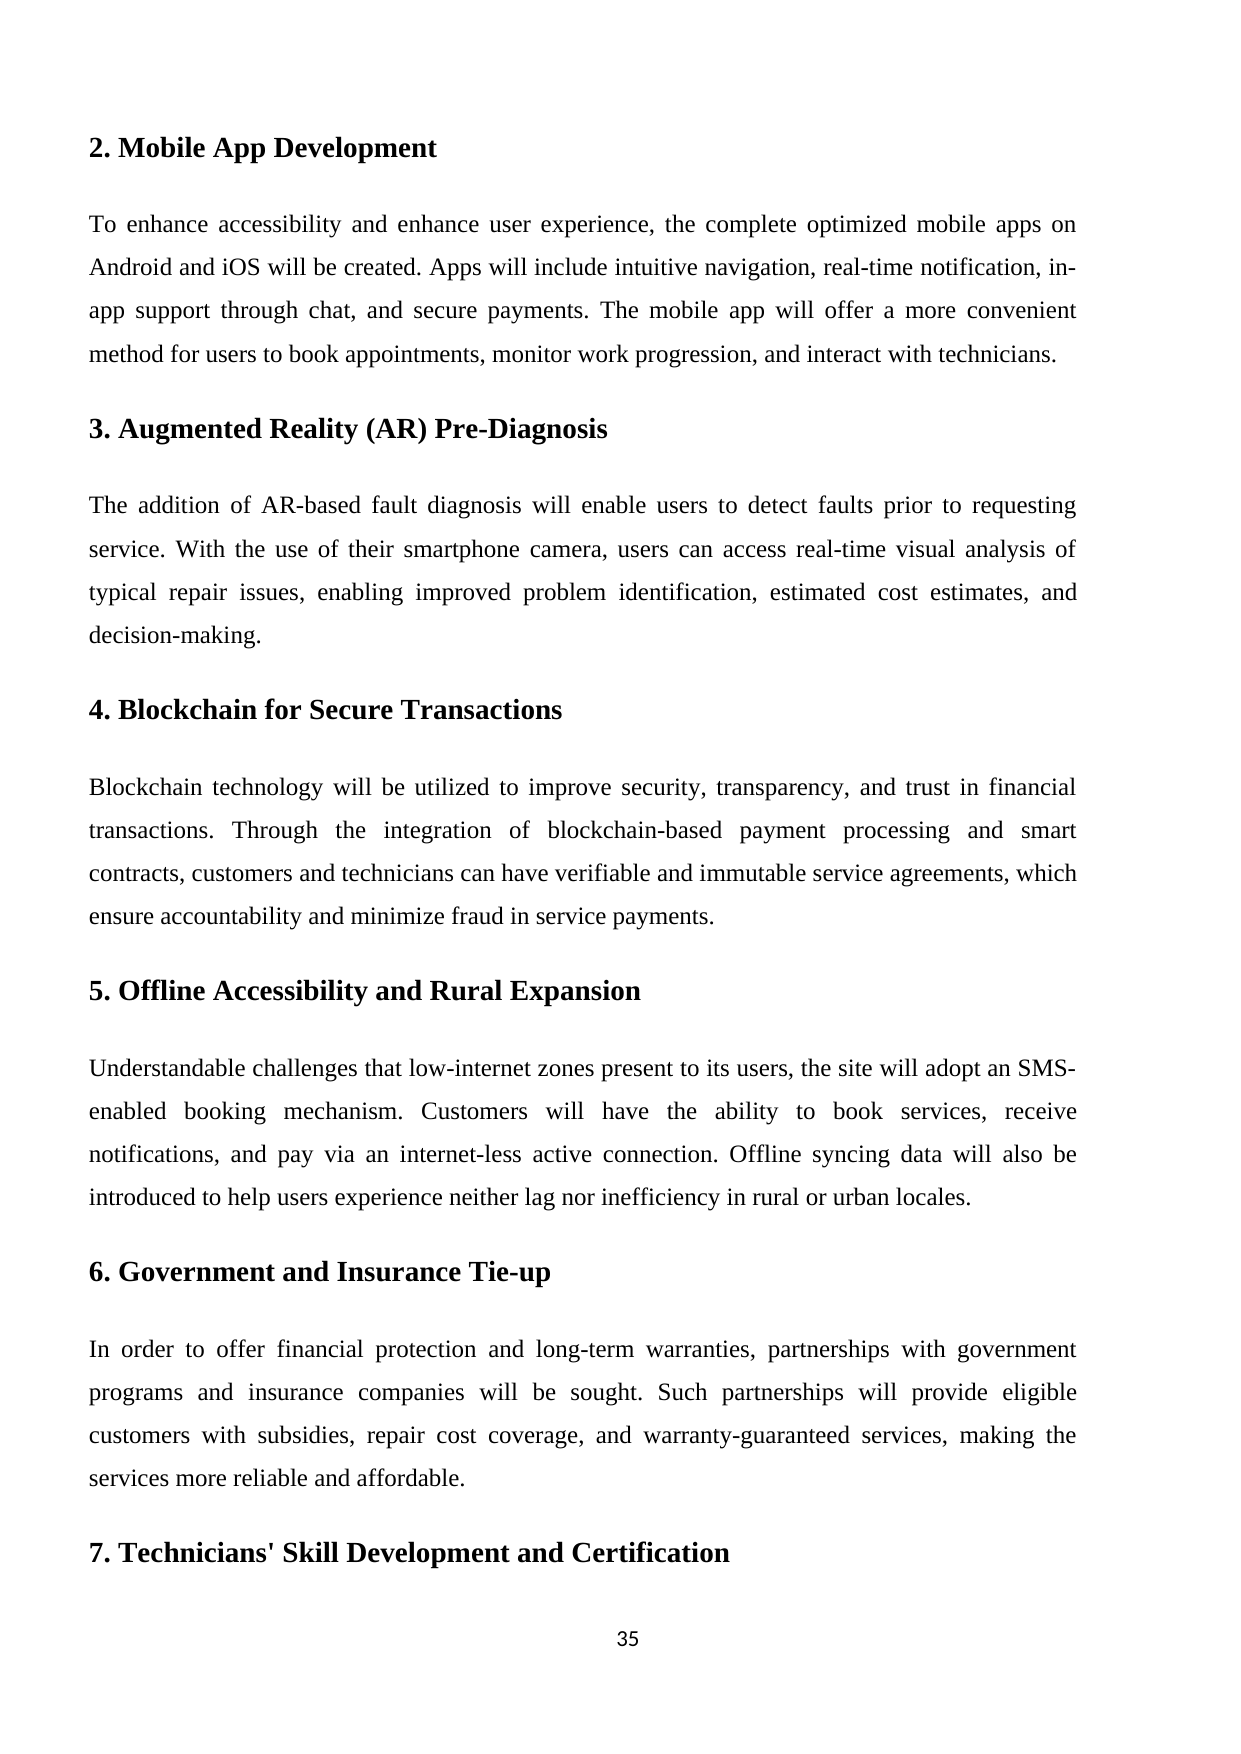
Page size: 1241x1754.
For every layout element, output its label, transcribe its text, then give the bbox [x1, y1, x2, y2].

text Blockchain technology will be utilized to improve security, transparency, and trust in financial transactions. Through the integration of blockchain-based payment processing and smart contracts, customers and technicians can have verifiable and immutable service agreements, which ensure accountability and minimize fraud in service payments. [89, 772, 1078, 930]
text 5. Offline Accessibility and Rural Expansion [89, 973, 1078, 1007]
text Understandable challenges that low-internet zones present to its users, the site will adopt an SMS-enabled booking mechanism. Customers will have the ability to book services, receive notifications, and pay via an internet-less active connection. Offline syncing data will also be introduced to help users experience neither lag nor inefficiency in rural or urban locales. [89, 1053, 1078, 1211]
text To enhance accessibility and enhance user experience, the complete optimized mobile apps on Android and iOS will be created. Apps will include intuitive navigation, real-time notification, in-app support through chat, and secure payments. The mobile app will offer a more convenient method for users to book appointments, monitor work progression, and interact with technicians. [89, 209, 1078, 367]
text In order to offer financial protection and long-term warranties, partnerships with government programs and insurance companies will be sought. Such partnerships will provide eligible customers with subsidies, repair cost coverage, and warranty-guaranteed services, making the services more reliable and affordable. [89, 1334, 1078, 1492]
text The addition of AR-based fault diagnosis will enable users to detect faults prior to requesting service. With the use of their smartphone camera, users can access real-time visual analysis of typical repair issues, enabling improved problem identification, estimated cost estimates, and decision-making. [89, 491, 1078, 649]
text 6. Government and Insurance Tie-up [89, 1254, 1078, 1288]
text 7. Technicians' Skill Development and Certification [89, 1536, 1078, 1569]
text 3. Augmented Reality (AR) Pre-Diagnosis [89, 411, 1078, 444]
text 4. Blockchain for Secure Transactions [89, 692, 1078, 726]
text 2. Mobile App Development [89, 130, 1078, 163]
